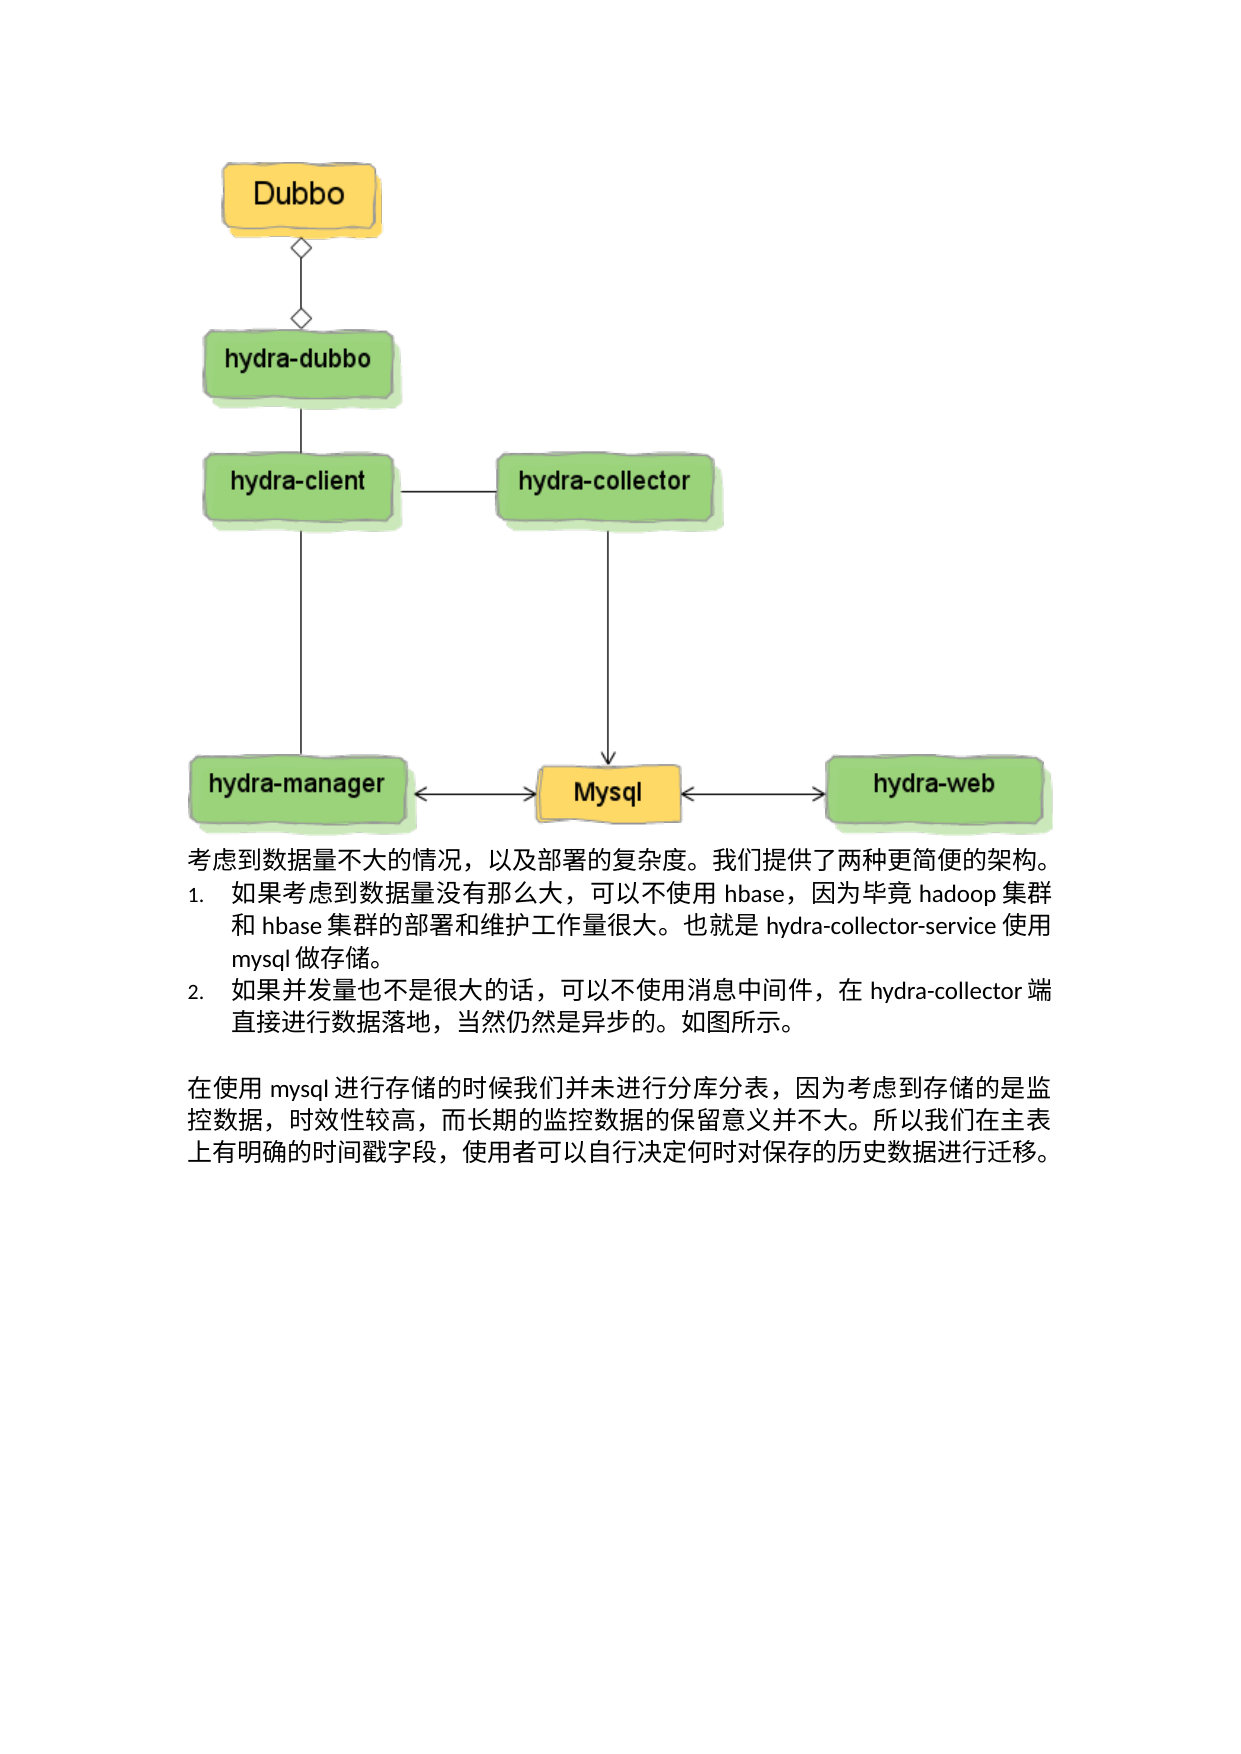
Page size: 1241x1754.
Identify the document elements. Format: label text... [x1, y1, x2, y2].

list 如果考虑到数据量没有那么大，可以不使用hbase，因为毕竟hadoop集群和hbase集群的部署和维护工作量很大。也就是hydra-collector-service使用mysql做存储。 [187, 877, 1053, 974]
text 在使用mysql进行存储的时候我们并未进行分库分表，因为考虑到存储的是监控数据，时效性较高，而长期的监控数据的保留意义并不大。所以我们在主表上有明确的时间戳字段，使用者可以自行决定何时对保存的历史数据进行迁移。 [187, 1072, 1053, 1169]
list 如果并发量也不是很大的话，可以不使用消息中间件，在hydra-collector端直接进行数据落地，当然仍然是异步的。如图所示。 [187, 974, 1053, 1039]
text 考虑到数据量不大的情况，以及部署的复杂度。我们提供了两种更简便的架构。 [187, 844, 1053, 877]
picture [187, 162, 1053, 836]
